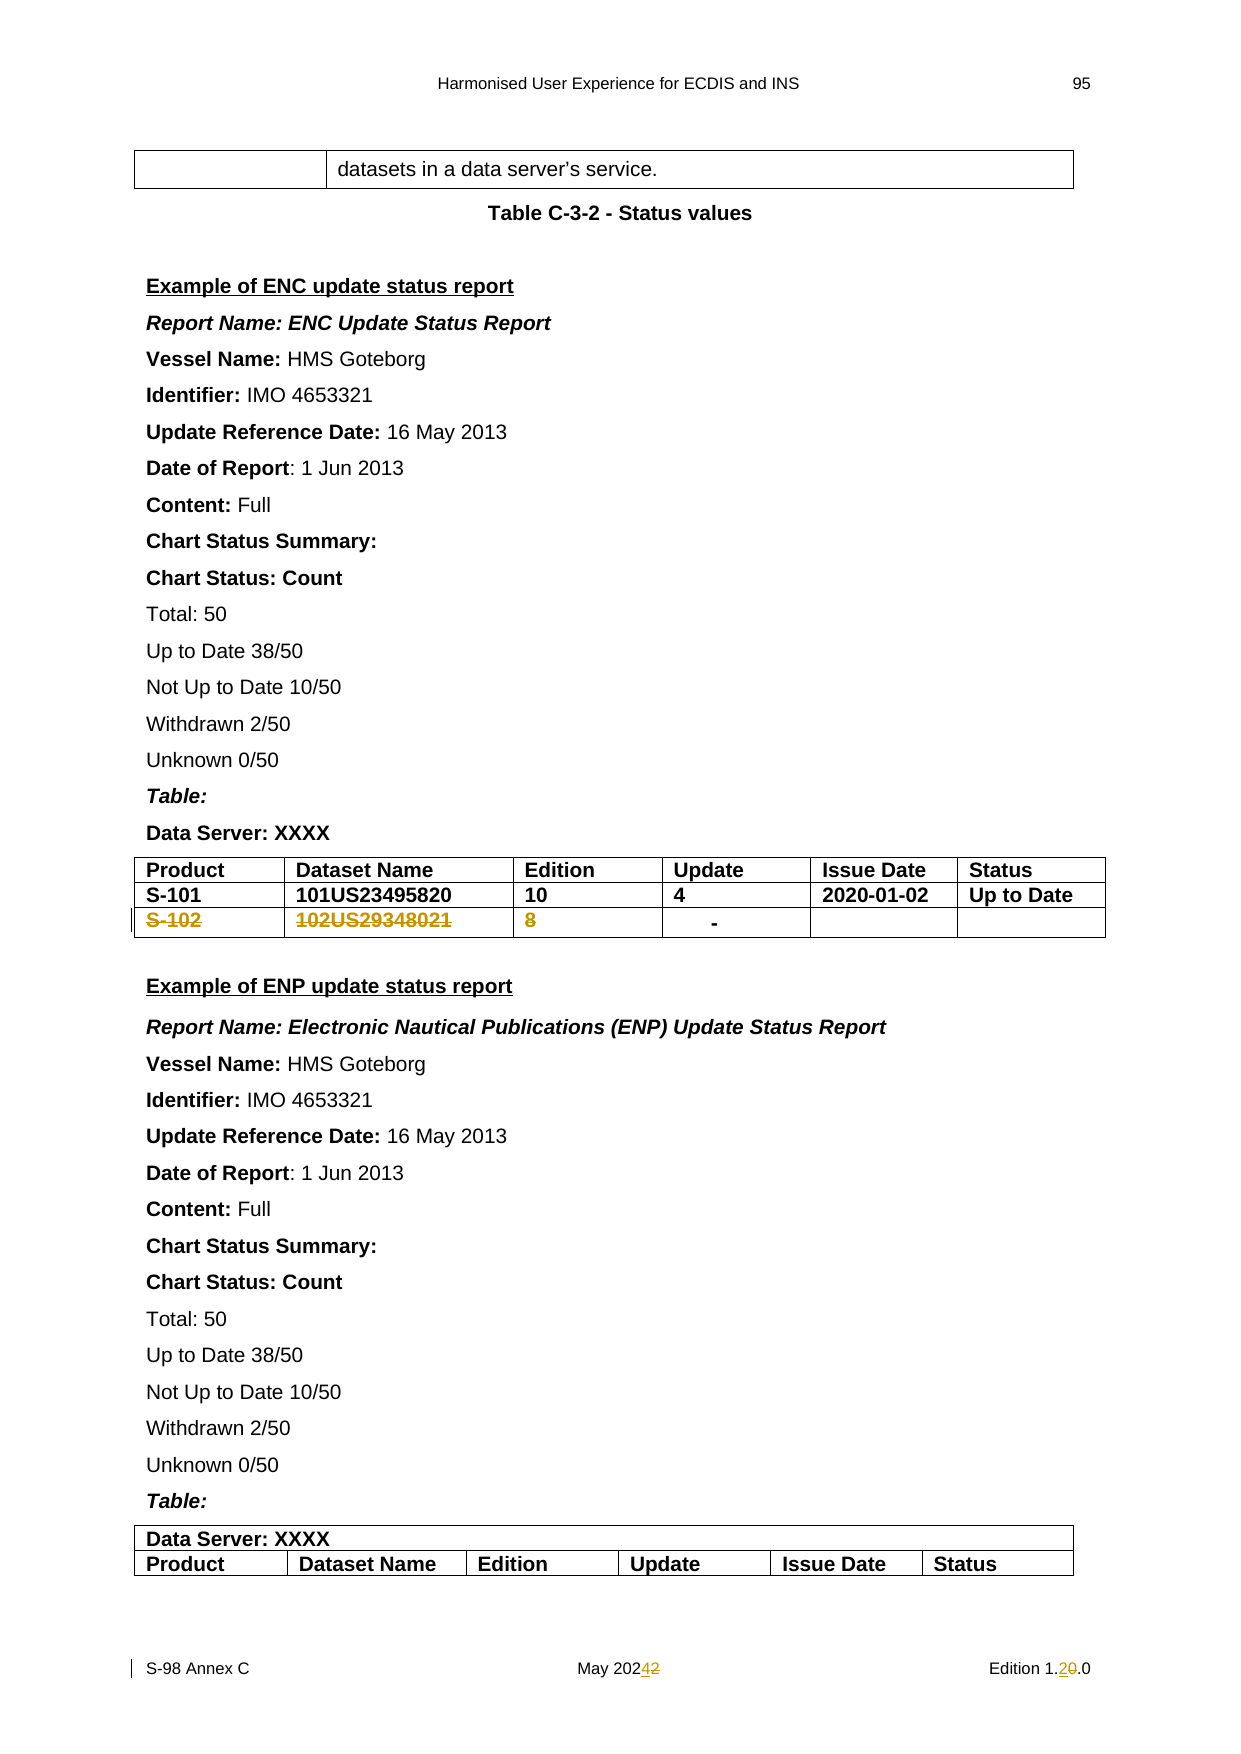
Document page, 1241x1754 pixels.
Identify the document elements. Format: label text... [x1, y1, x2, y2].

table_header Status [958, 858, 1105, 882]
text Report Name: Electronic Nautical Publications (ENP) Update Status Report [146, 1015, 1094, 1039]
table_cell 101US23495820 [285, 883, 513, 907]
table_cell S-101 [135, 883, 284, 907]
table_cell Product [135, 1551, 287, 1575]
text Date of Report: 1 Jun 2013 [146, 1161, 1094, 1185]
text Chart Status: Count [146, 1270, 1094, 1294]
table_cell [514, 908, 662, 937]
text Vessel Name: HMS Goteborg [146, 347, 1094, 371]
table_cell Issue Date [771, 1551, 922, 1575]
table_cell Status [923, 1551, 1073, 1575]
text Up to Date 38/50 [146, 638, 1094, 662]
text Table C-3-2 - Status values [146, 201, 1094, 225]
table_cell Edition [467, 1551, 618, 1575]
text Not Up to Date 10/50 [146, 675, 1094, 699]
text Withdrawn 2/50 [146, 1416, 1094, 1440]
text Report Name: ENC Update Status Report [146, 310, 1094, 334]
text Up to Date 38/50 [146, 1343, 1094, 1367]
table_cell Dataset Name [288, 1551, 466, 1575]
table_cell Up to Date [958, 883, 1105, 907]
text Table: [146, 1489, 1094, 1513]
table_header Data Server: XXXX [135, 1526, 1073, 1550]
table_cell 10 [514, 883, 662, 907]
text Total: 50 [146, 602, 1094, 626]
text Content: Full [146, 493, 1094, 517]
text Table: [146, 784, 1094, 808]
table_cell 4 [663, 883, 810, 907]
text Date of Report: 1 Jun 2013 [146, 456, 1094, 480]
table_cell Unknown [135, 151, 326, 187]
text Identifier: IMO 4653321 [146, 1088, 1094, 1112]
table_cell [663, 908, 810, 937]
text Identifier: IMO 4653321 [146, 383, 1094, 407]
text Example of ENP update status report [146, 974, 1094, 998]
text Unknown 0/50 [146, 1452, 1094, 1476]
table_header Edition [514, 858, 662, 882]
text Chart Status: Count [146, 566, 1094, 589]
text Total: 50 [146, 1307, 1094, 1331]
table_cell [811, 908, 957, 937]
table_header Issue Date [811, 858, 957, 882]
table_cell 2020-01-02 [811, 883, 957, 907]
text Update Reference Date: 16 May 2013 [146, 420, 1094, 444]
table_header Dataset Name [285, 858, 513, 882]
text Update Reference Date: 16 May 2013 [146, 1124, 1094, 1148]
table_header Update [663, 858, 810, 882]
text Unknown 0/50 [146, 748, 1094, 772]
text Withdrawn 2/50 [146, 711, 1094, 735]
table_cell [285, 908, 513, 937]
text Data Server: XXXX [146, 821, 1094, 845]
text Chart Status Summary: [146, 529, 1094, 553]
table_cell [958, 908, 1105, 937]
text Not Up to Date 10/50 [146, 1379, 1094, 1403]
text Vessel Name: HMS Goteborg [146, 1051, 1094, 1075]
text Example of ENC update status report [146, 274, 1094, 298]
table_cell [327, 151, 1073, 187]
table_header Product [135, 858, 284, 882]
table_cell Update [619, 1551, 770, 1575]
table_cell [135, 908, 284, 937]
text Content: Full [146, 1197, 1094, 1221]
text Chart Status Summary: [146, 1234, 1094, 1258]
